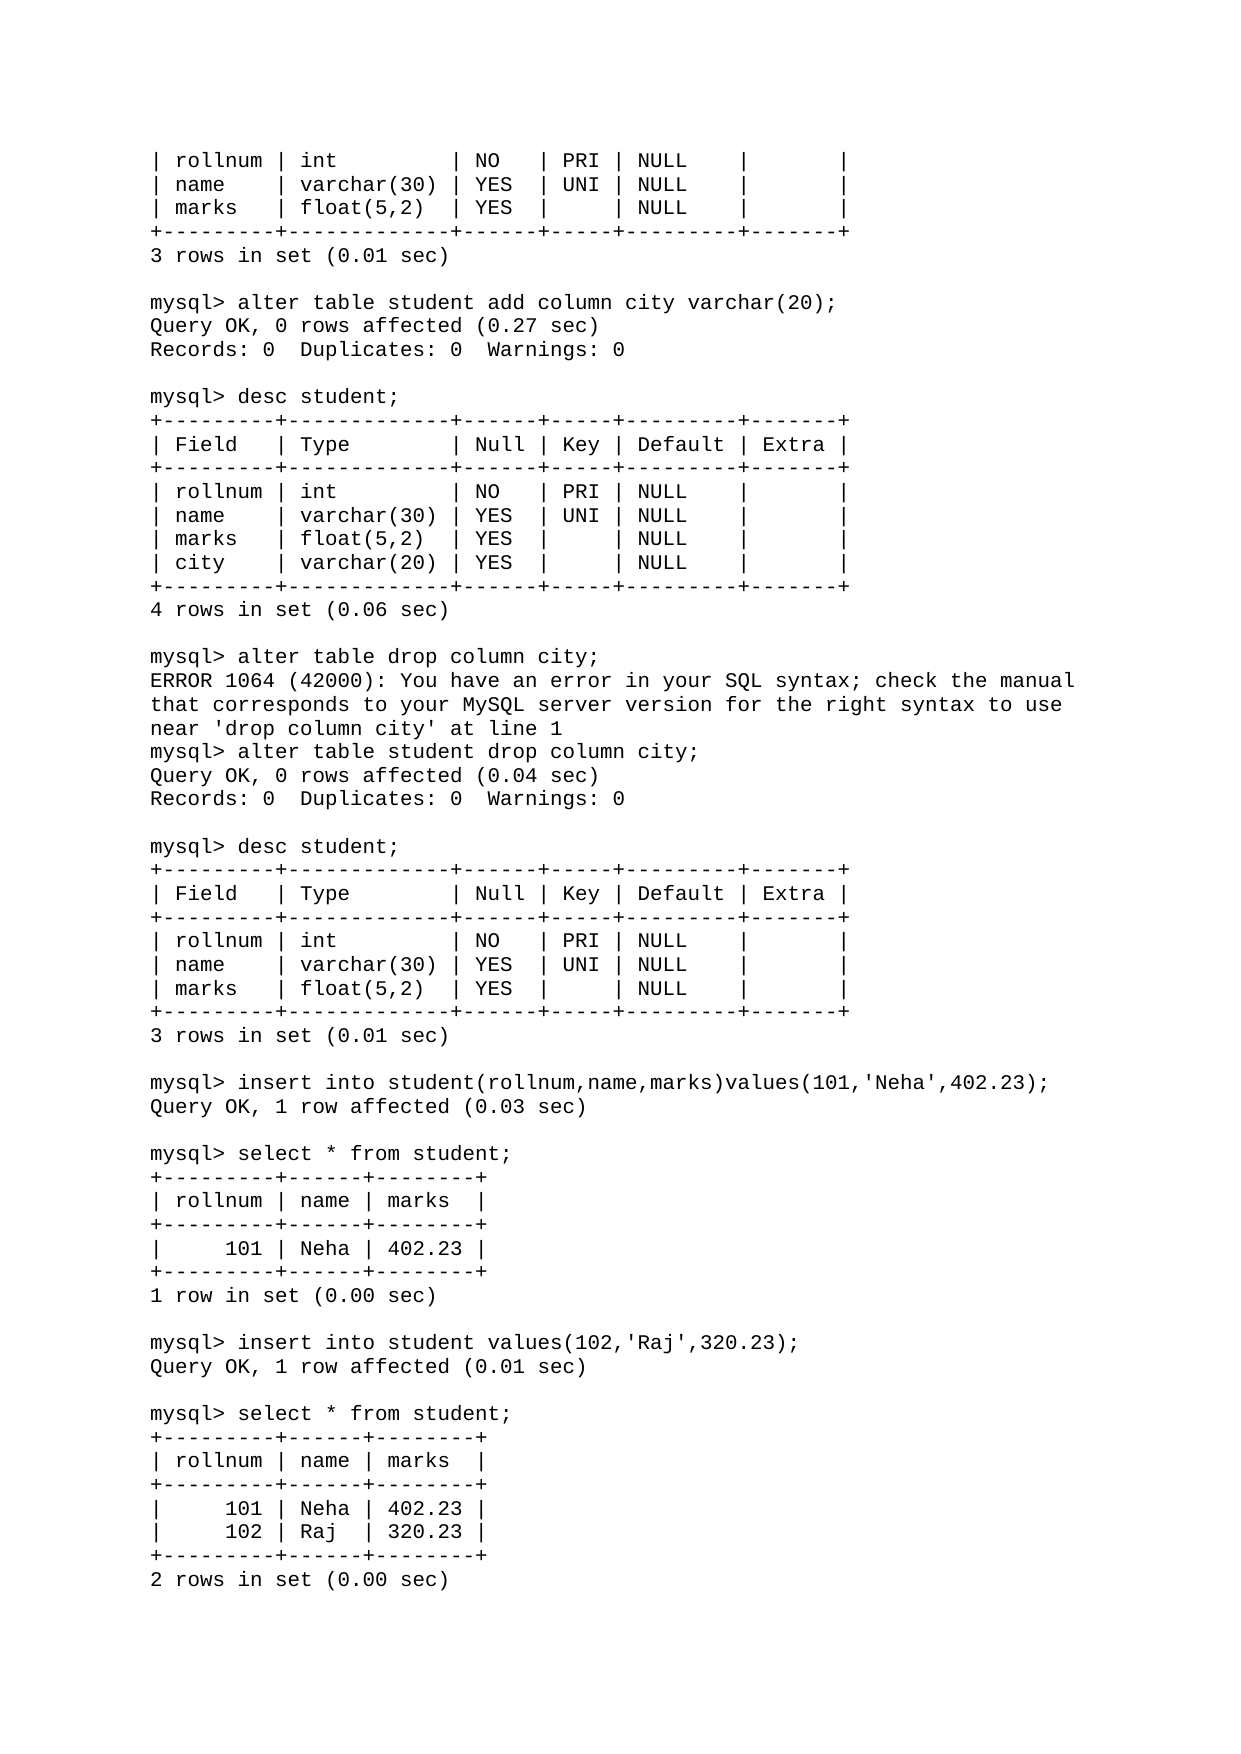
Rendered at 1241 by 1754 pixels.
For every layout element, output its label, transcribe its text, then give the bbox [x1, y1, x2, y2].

text +---------+-------------+------+-----+---------+-------+ [150, 859, 1090, 883]
text +---------+-------------+------+-----+---------+-------+ [150, 1001, 1090, 1025]
text | marks | float(5,2) | YES | | NULL | | [150, 197, 1090, 221]
text +---------+-------------+------+-----+---------+-------+ [150, 907, 1090, 930]
text | 101 | Neha | 402.23 | [150, 1238, 1090, 1261]
text 1 row in set (0.00 sec) [150, 1285, 1090, 1309]
text | Field | Type | Null | Key | Default | Extra | [150, 434, 1090, 457]
text 2 rows in set (0.00 sec) [150, 1569, 1090, 1592]
text | 102 | Raj | 320.23 | [150, 1521, 1090, 1545]
text +---------+-------------+------+-----+---------+-------+ [150, 457, 1090, 481]
text +---------+------+--------+ [150, 1427, 1090, 1451]
text mysql> alter table drop column city; [150, 647, 1090, 670]
text 4 rows in set (0.06 sec) [150, 599, 1090, 623]
text +---------+------+--------+ [150, 1261, 1090, 1285]
text +---------+------+--------+ [150, 1214, 1090, 1238]
text | name | varchar(30) | YES | UNI | NULL | | [150, 174, 1090, 197]
text +---------+------+--------+ [150, 1545, 1090, 1569]
text mysql> desc student; [150, 386, 1090, 410]
text | rollnum | name | marks | [150, 1190, 1090, 1214]
text | marks | float(5,2) | YES | | NULL | | [150, 528, 1090, 552]
text +---------+-------------+------+-----+---------+-------+ [150, 576, 1090, 599]
text | name | varchar(30) | YES | UNI | NULL | | [150, 505, 1090, 528]
text mysql> select * from student; [150, 1403, 1090, 1427]
text +---------+------+--------+ [150, 1474, 1090, 1498]
text | city | varchar(20) | YES | | NULL | | [150, 552, 1090, 576]
text ERROR 1064 (42000): You have an error in your SQL syntax; check the manual that corresponds to your MySQL server version for the right syntax to use near 'drop column city' at line 1 [150, 670, 1090, 741]
text Query OK, 0 rows affected (0.04 sec) [150, 765, 1090, 788]
text Query OK, 1 row affected (0.01 sec) [150, 1356, 1090, 1379]
text | rollnum | name | marks | [150, 1451, 1090, 1474]
text Query OK, 0 rows affected (0.27 sec) [150, 316, 1090, 339]
text | rollnum | int | NO | PRI | NULL | | [150, 930, 1090, 954]
text | rollnum | int | NO | PRI | NULL | | [150, 481, 1090, 505]
text +---------+------+--------+ [150, 1167, 1090, 1190]
text | 101 | Neha | 402.23 | [150, 1498, 1090, 1521]
text Records: 0 Duplicates: 0 Warnings: 0 [150, 788, 1090, 812]
text mysql> insert into student(rollnum,name,marks)values(101,'Neha',402.23); [150, 1072, 1090, 1096]
text | marks | float(5,2) | YES | | NULL | | [150, 978, 1090, 1001]
text +---------+-------------+------+-----+---------+-------+ [150, 410, 1090, 434]
text mysql> desc student; [150, 836, 1090, 859]
text 3 rows in set (0.01 sec) [150, 1025, 1090, 1048]
text mysql> alter table student add column city varchar(20); [150, 292, 1090, 316]
text mysql> alter table student drop column city; [150, 741, 1090, 765]
text | name | varchar(30) | YES | UNI | NULL | | [150, 954, 1090, 978]
text | Field | Type | Null | Key | Default | Extra | [150, 883, 1090, 907]
text | rollnum | int | NO | PRI | NULL | | [150, 150, 1090, 174]
text Query OK, 1 row affected (0.03 sec) [150, 1096, 1090, 1119]
text mysql> insert into student values(102,'Raj',320.23); [150, 1332, 1090, 1356]
text Records: 0 Duplicates: 0 Warnings: 0 [150, 339, 1090, 363]
text mysql> select * from student; [150, 1143, 1090, 1167]
text 3 rows in set (0.01 sec) [150, 244, 1090, 268]
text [150, 221, 1090, 244]
